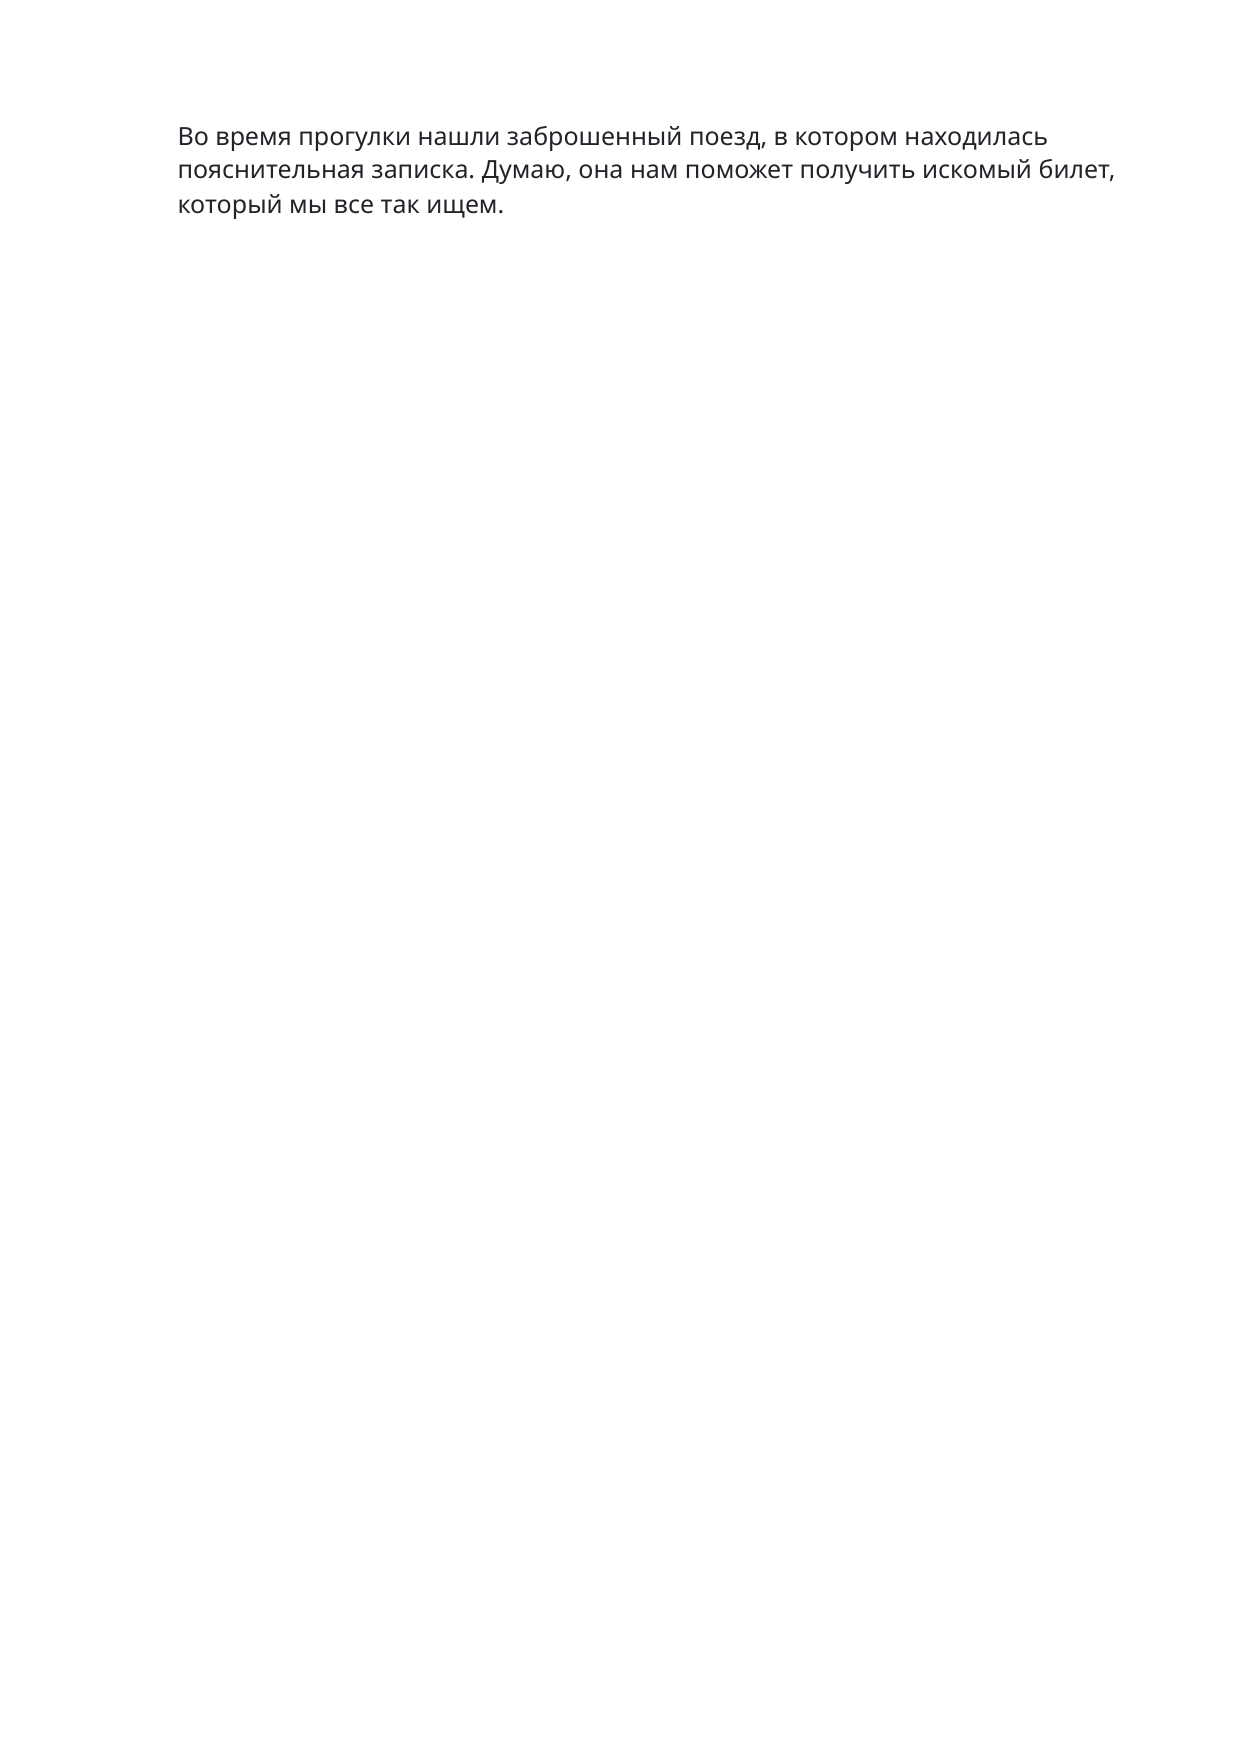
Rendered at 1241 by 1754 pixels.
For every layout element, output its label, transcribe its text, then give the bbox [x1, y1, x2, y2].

text Во время прогулки нашли заброшенный поезд, в котором находилась пояснительная записка. Думаю, она нам поможет получить искомый билет, который мы все так ищем. [504, 118, 1152, 220]
